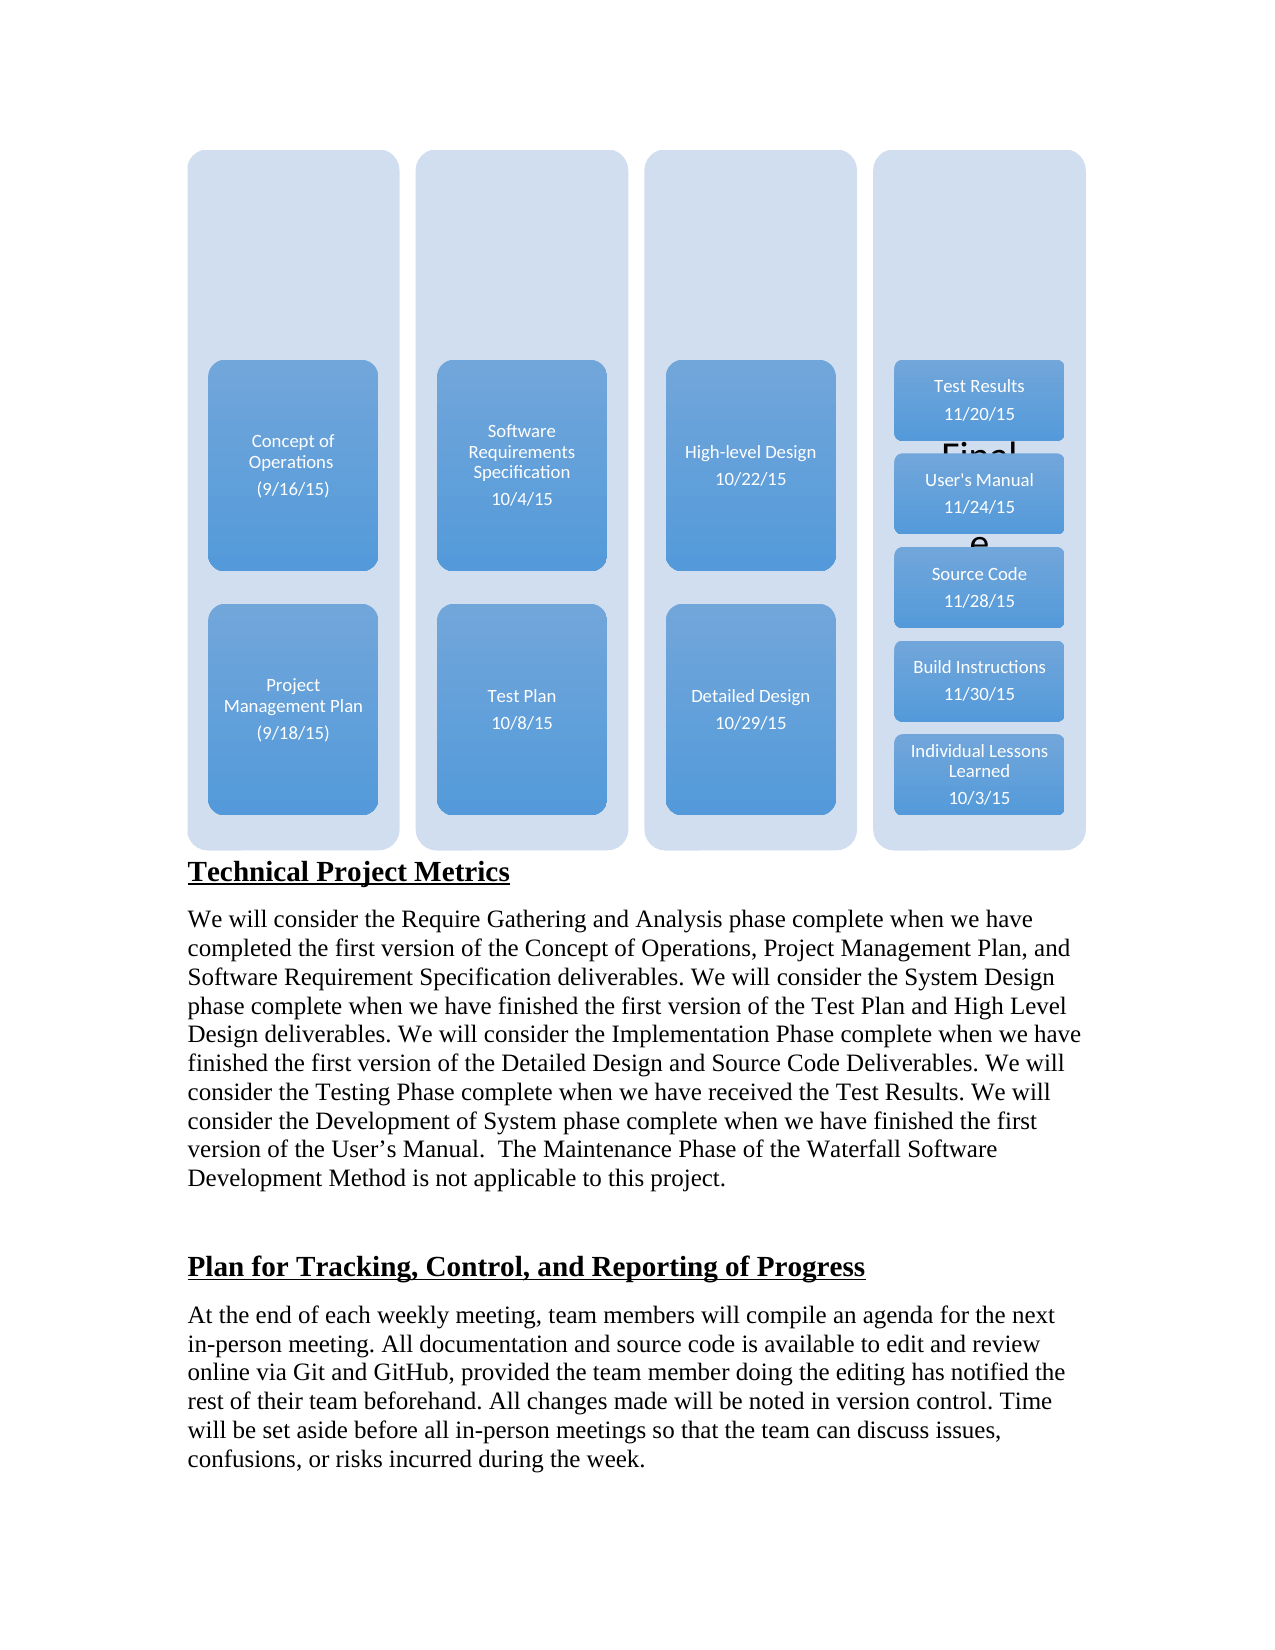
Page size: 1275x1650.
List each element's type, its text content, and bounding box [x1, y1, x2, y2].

text Plan for Tracking, Control, and Reporting of Progress [187, 1249, 1087, 1283]
text Technical Project Metrics [187, 854, 1087, 888]
text We will consider the Require Gathering and Analysis phase complete when we have completed the first version of the Concept of Operations, Project Management Plan, and Software Requirement Specification deliverables. We will consider the System Design phase complete when we have finished the first version of the Test Plan and High Level Design deliverables. We will consider the Implementation Phase complete when we have finished the first version of the Detailed Design and Source Code Deliverables. We will consider the Testing Phase complete when we have received the Test Results. We will consider the Development of System phase complete when we have finished the first version of the User’s Manual. The Maintenance Phase of the Waterfall Software Development Method is not applicable to this project. [187, 904, 1087, 1192]
